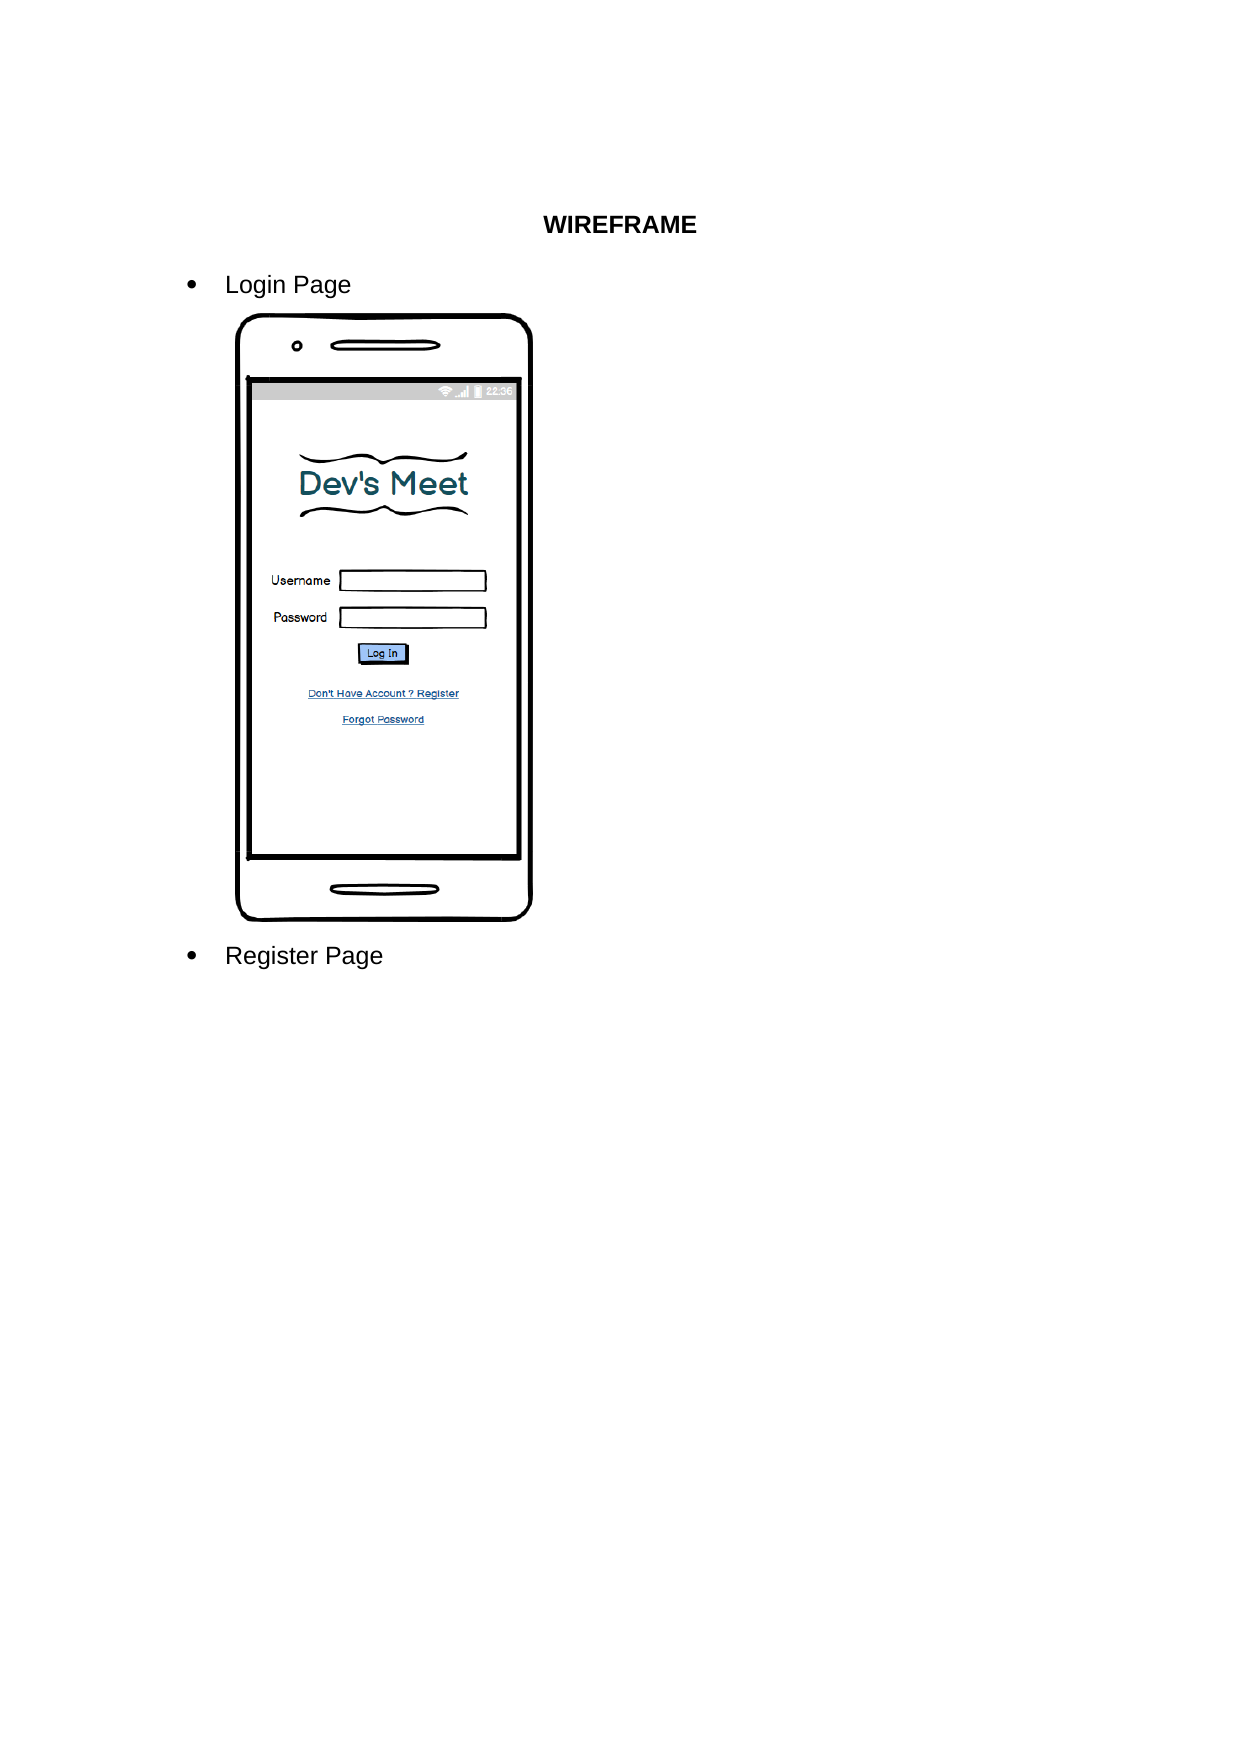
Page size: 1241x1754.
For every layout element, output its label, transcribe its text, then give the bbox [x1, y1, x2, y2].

list Register Page [187, 941, 1090, 970]
list Login Page [187, 269, 1090, 298]
text WIREFRAME [150, 210, 1090, 238]
picture [225, 312, 543, 927]
